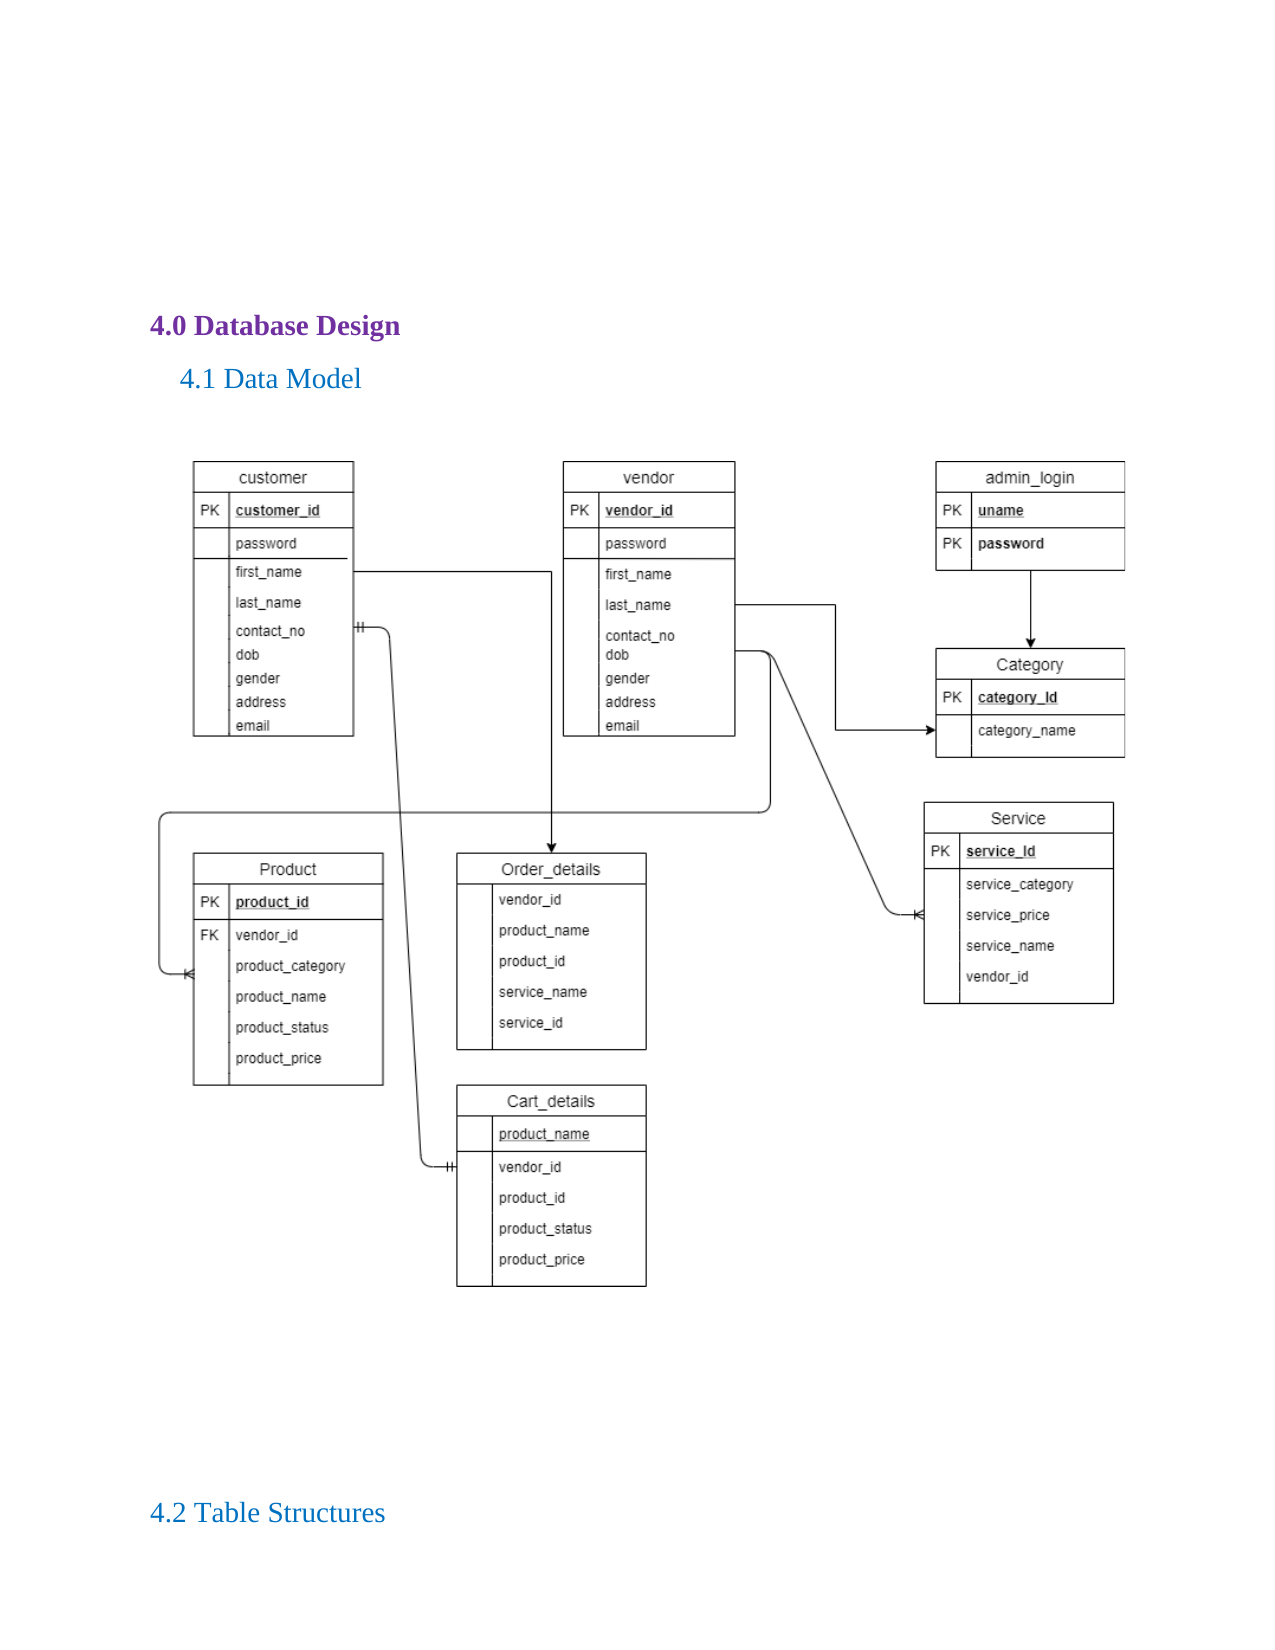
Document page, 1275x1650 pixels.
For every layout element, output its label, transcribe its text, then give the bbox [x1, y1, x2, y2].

picture [150, 461, 1125, 1287]
text 4.2 Table Structures [150, 1496, 1125, 1529]
text 4.0 Database Design [150, 308, 1125, 342]
text 4.1 Data Model [150, 361, 1125, 395]
